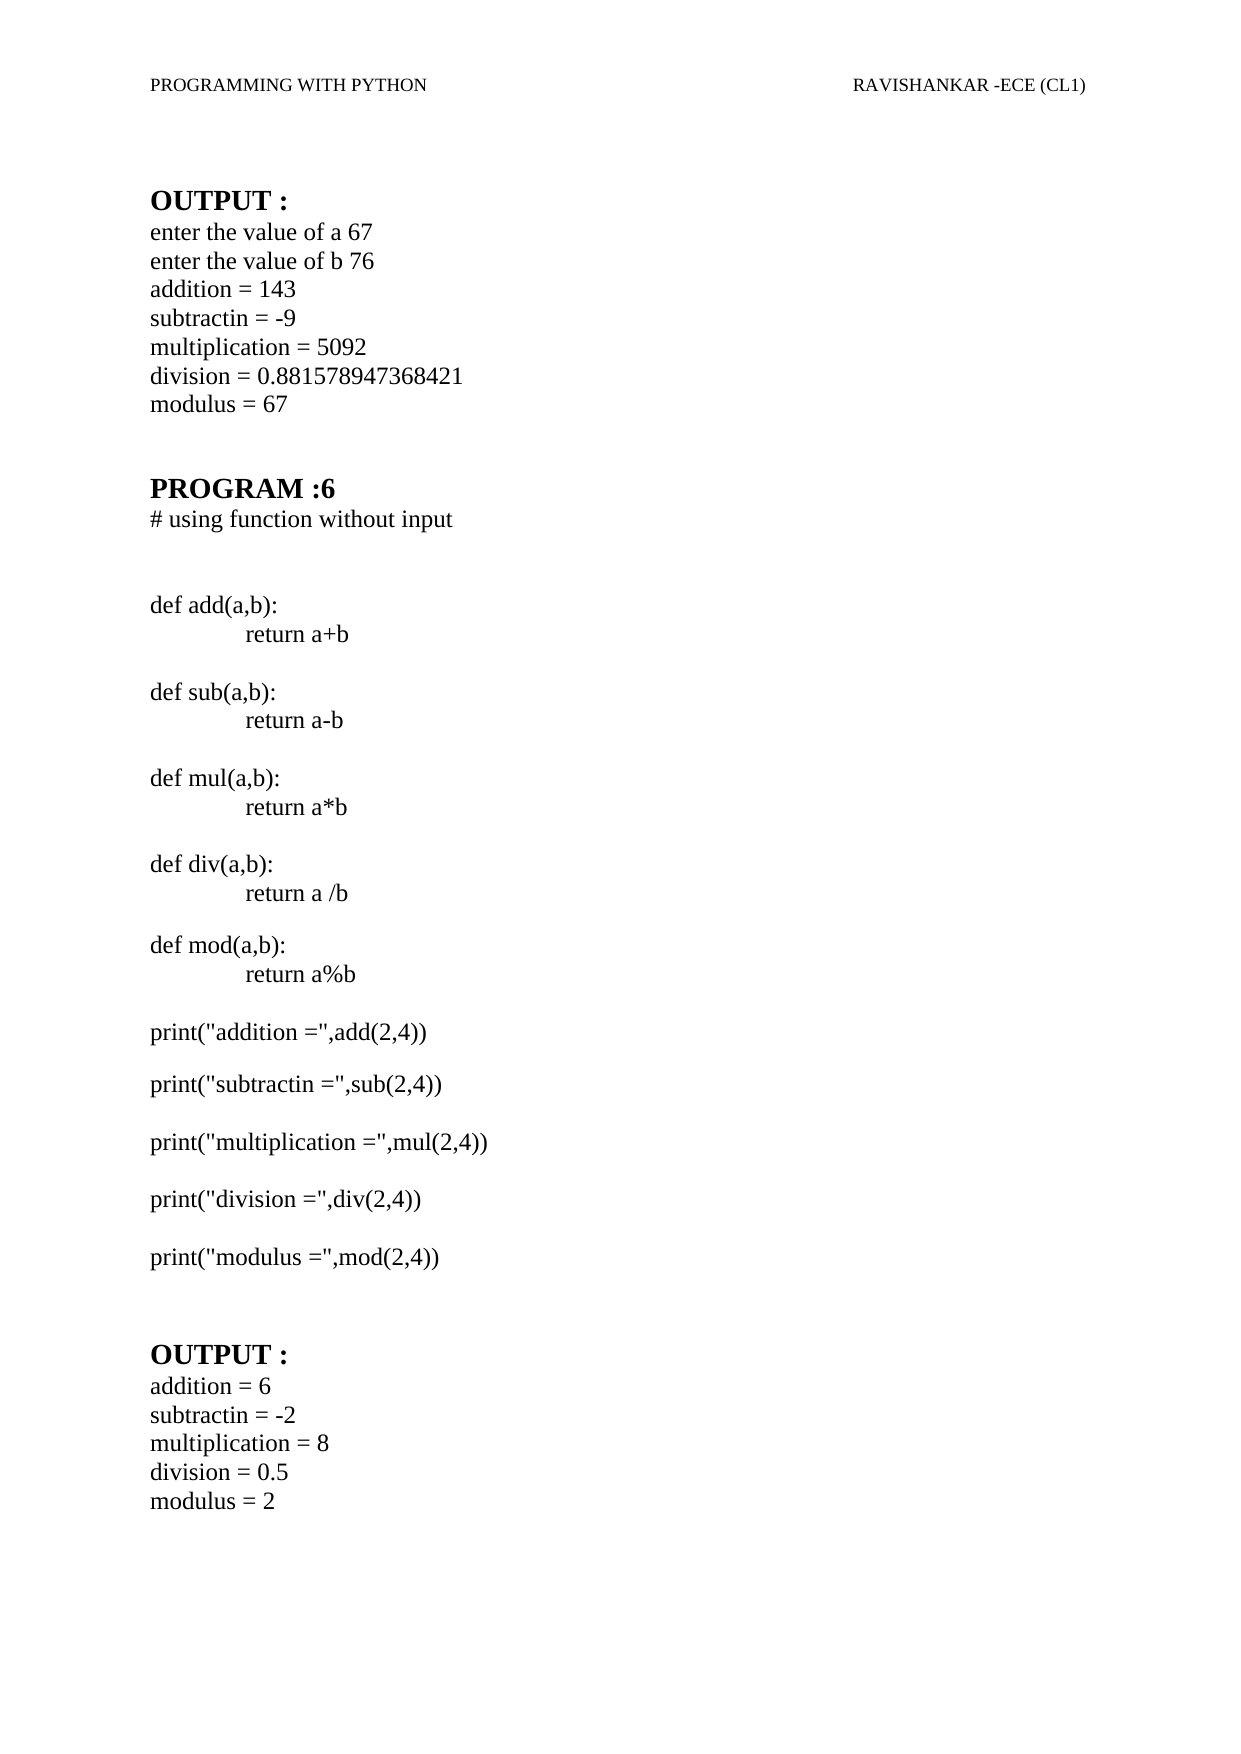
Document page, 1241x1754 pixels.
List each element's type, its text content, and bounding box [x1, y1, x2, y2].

text multiplication = 5092 [150, 332, 1090, 361]
text def add(a,b): [150, 591, 1090, 619]
text return a /b [150, 878, 1090, 907]
text PROGRAM :6 [150, 471, 1090, 504]
text multiplication = 8 [150, 1428, 1090, 1457]
text print("modulus =",mod(2,4)) [150, 1242, 1090, 1270]
text return a%b [150, 959, 1090, 988]
text print("multiplication =",mul(2,4)) [150, 1127, 1090, 1155]
text addition = 143 [150, 274, 1090, 303]
text OUTPUT : [150, 1337, 1090, 1371]
text addition = 6 [150, 1371, 1090, 1400]
text print("division =",div(2,4)) [150, 1184, 1090, 1213]
text # using function without input [150, 504, 1090, 533]
text print("addition =",add(2,4)) [150, 1017, 1090, 1045]
text enter the value of a 67 [150, 217, 1090, 246]
text print("subtractin =",sub(2,4)) [150, 1069, 1090, 1098]
text OUTPUT : [150, 183, 1090, 217]
text return a+b [150, 619, 1090, 648]
text division = 0.881578947368421 [150, 361, 1090, 389]
text modulus = 2 [150, 1486, 1090, 1515]
text def mul(a,b): [150, 763, 1090, 792]
text subtractin = -9 [150, 303, 1090, 332]
text modulus = 67 [150, 389, 1090, 418]
text return a-b [150, 706, 1090, 734]
text def sub(a,b): [150, 677, 1090, 706]
text subtractin = -2 [150, 1400, 1090, 1428]
text def div(a,b): [150, 849, 1090, 878]
text def mod(a,b): [150, 930, 1090, 959]
text enter the value of b 76 [150, 246, 1090, 274]
text division = 0.5 [150, 1457, 1090, 1486]
text return a*b [150, 792, 1090, 821]
